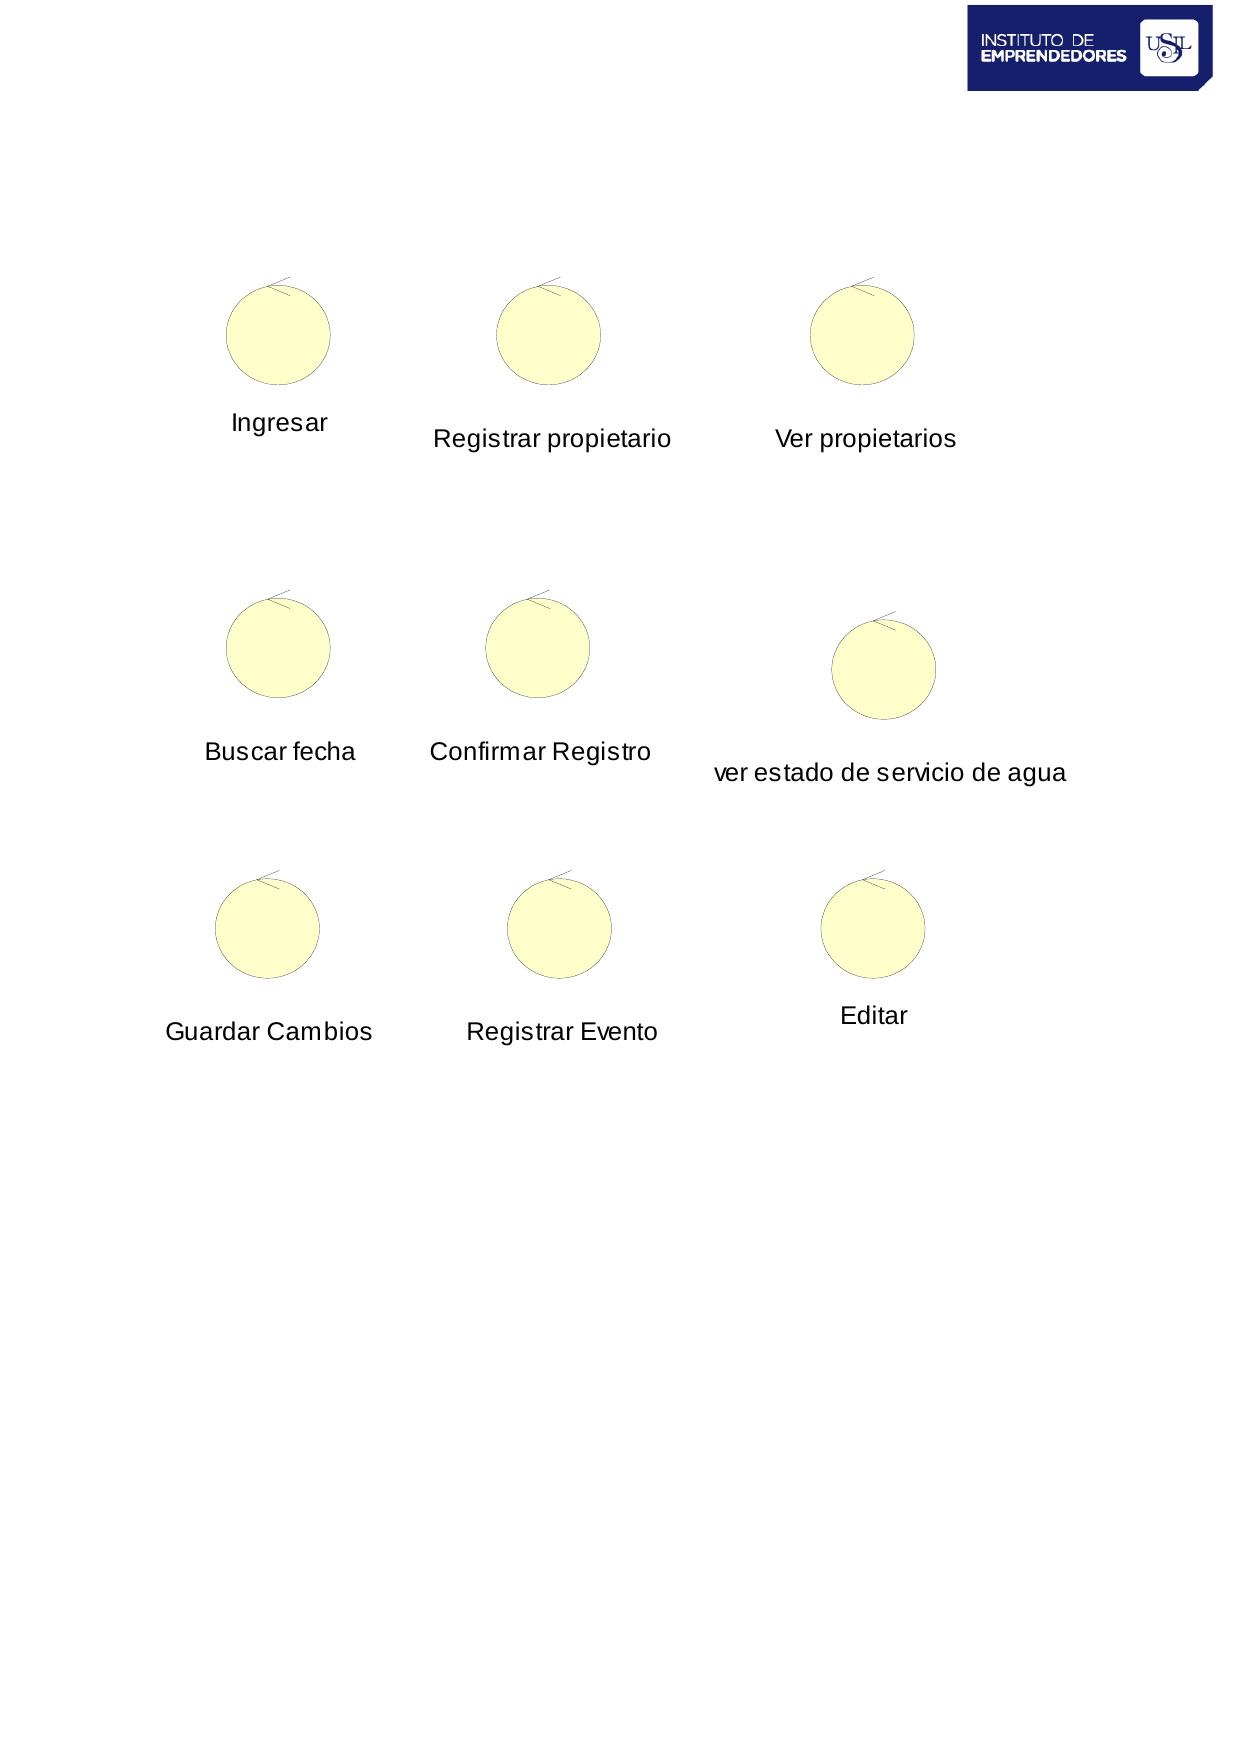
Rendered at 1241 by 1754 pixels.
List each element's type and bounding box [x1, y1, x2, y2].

picture [964, 0, 1215, 97]
